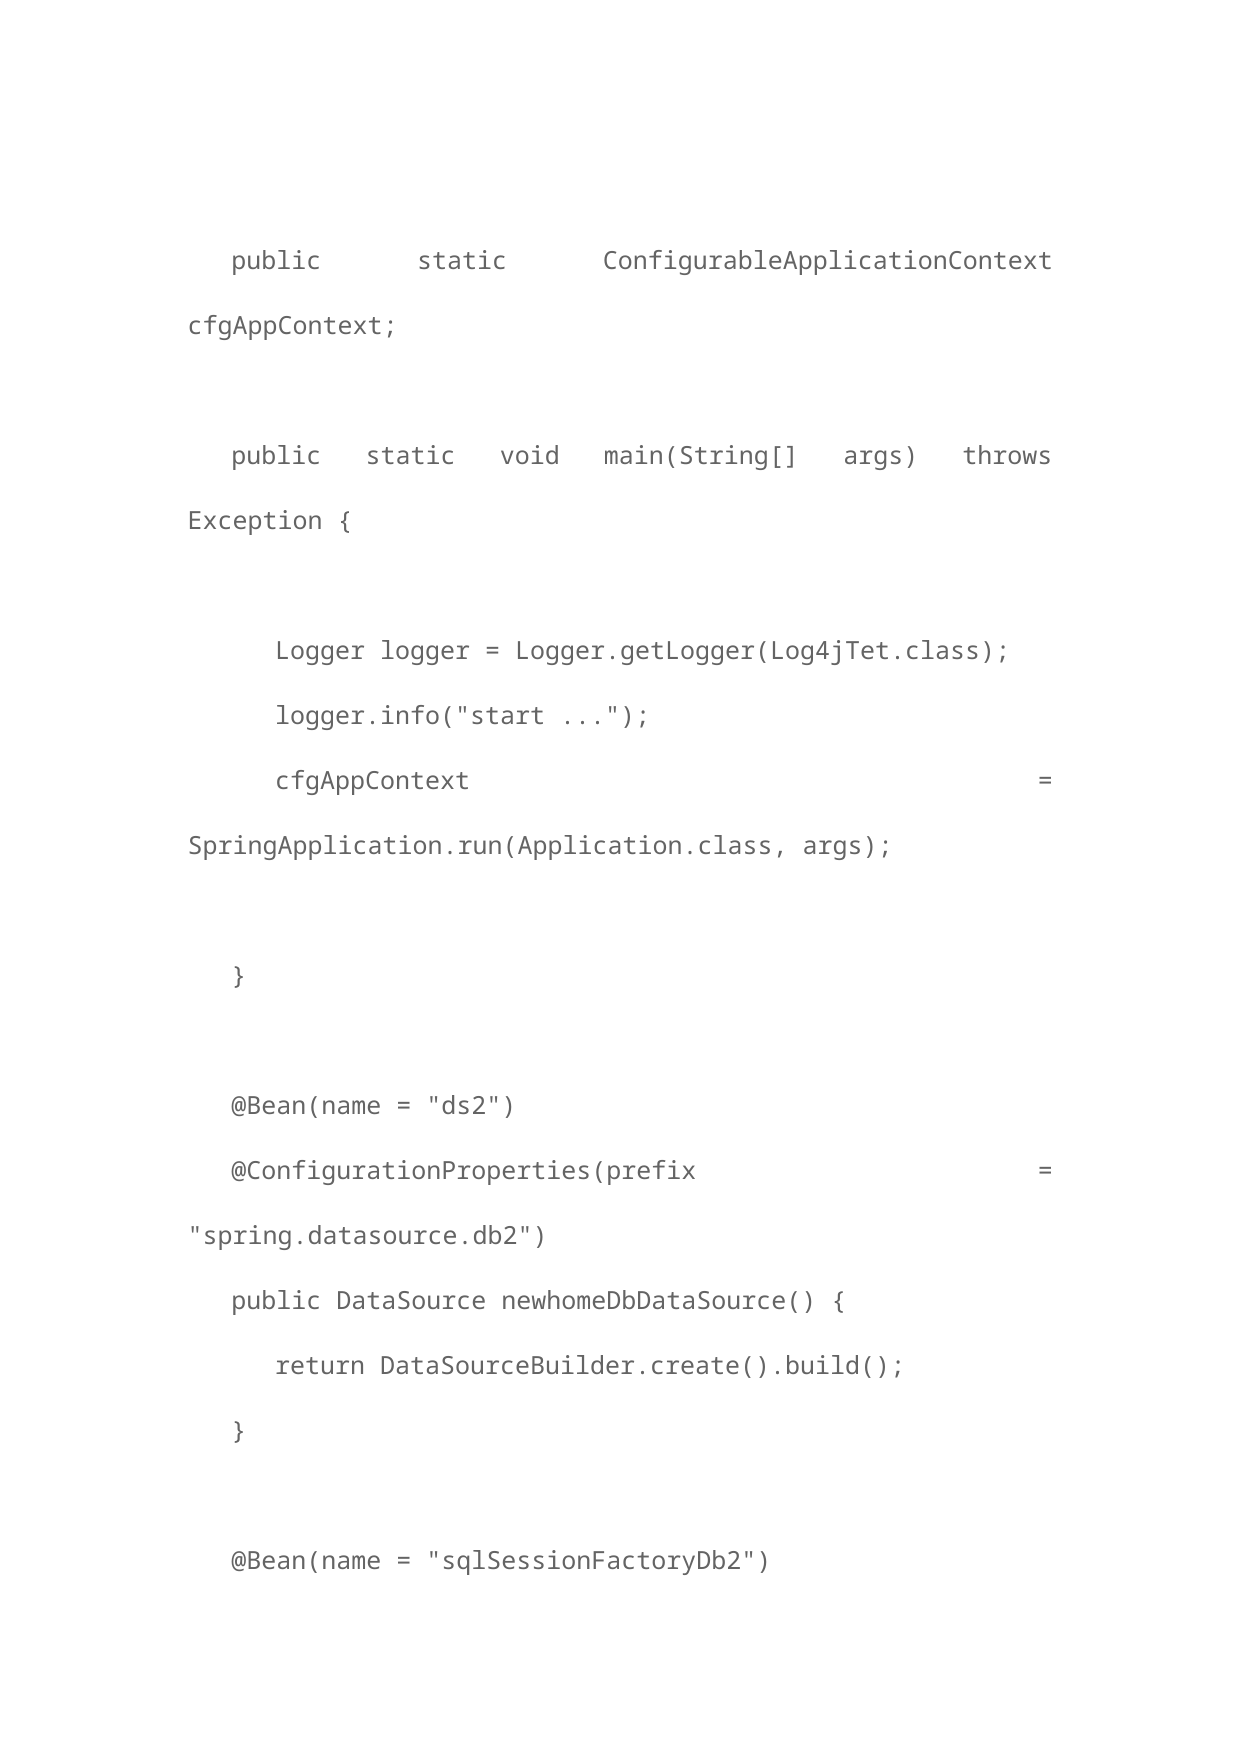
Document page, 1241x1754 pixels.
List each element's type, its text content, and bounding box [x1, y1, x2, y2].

text } [187, 942, 1053, 1007]
text public static void main(String[] args) throws Exception { [187, 422, 1053, 552]
text public DataSource newhomeDbDataSource() { [187, 1267, 1053, 1332]
text @Bean(name = "sqlSessionFactoryDb2") [187, 1527, 1053, 1592]
text public static ConfigurableApplicationContext cfgAppContext; [187, 227, 1053, 357]
text logger.info("start ..."); [187, 682, 1053, 747]
text @ConfigurationProperties(prefix = "spring.datasource.db2") [187, 1137, 1053, 1267]
text @Bean(name = "ds2") [187, 1072, 1053, 1137]
text } [187, 1397, 1053, 1462]
text Logger logger = Logger.getLogger(Log4jTet.class); [187, 617, 1053, 682]
text cfgAppContext = SpringApplication.run(Application.class, args); [187, 747, 1053, 877]
text return DataSourceBuilder.create().build(); [187, 1332, 1053, 1397]
